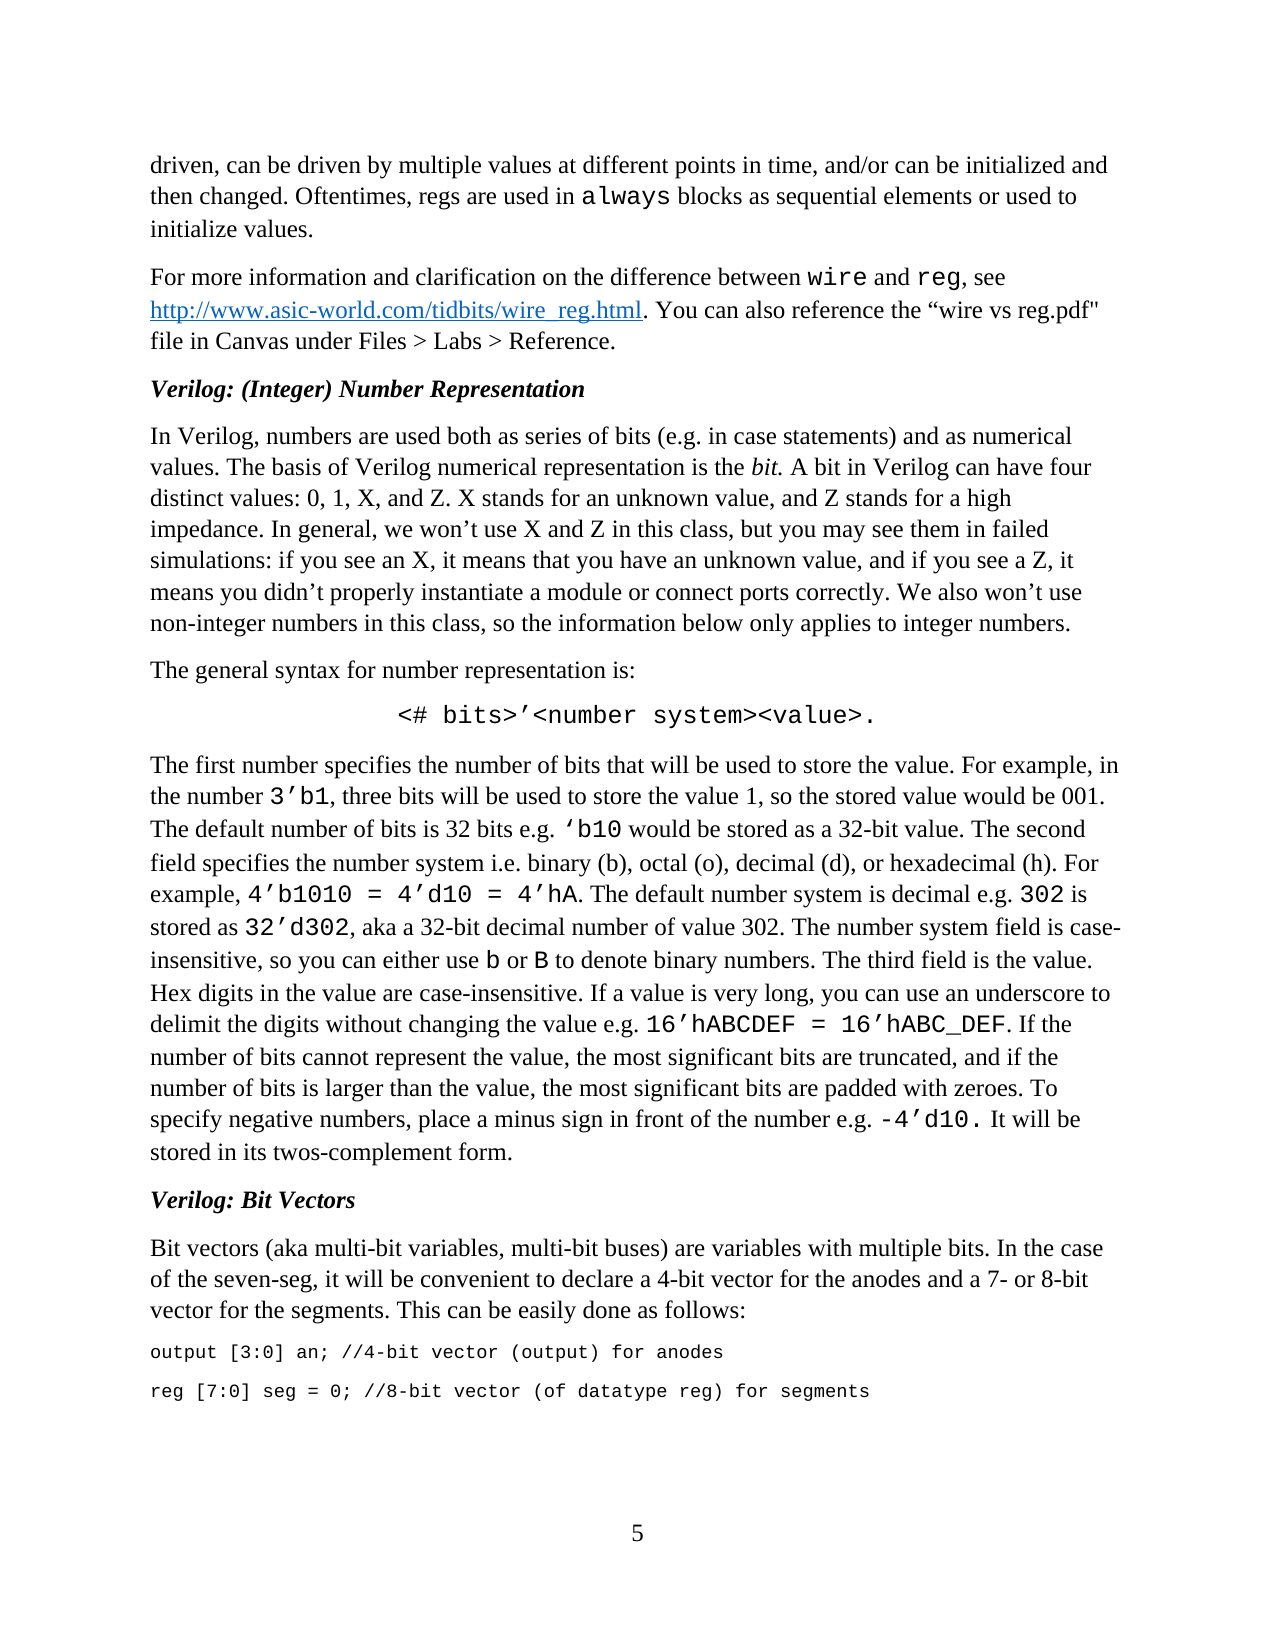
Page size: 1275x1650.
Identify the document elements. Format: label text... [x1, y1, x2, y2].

text Verilog: (Integer) Number Representation [150, 374, 1125, 402]
text In Verilog, numbers are used both as series of bits (e.g. in case statements) and as numerical values. The basis of Verilog numerical representation is the bit. A bit in Verilog can have four distinct values: 0, 1, X, and Z. X stands for an unknown value, and Z stands for a high impedance. In general, we won’t use X and Z in this class, but you may see them in failed simulations: if you see an X, it means that you have an unknown value, and if you see a Z, it means you didn’t properly instantiate a module or connect ports correctly. We also won’t use non-integer numbers in this class, so the information below only applies to integer numbers. [150, 421, 1125, 636]
text Bit vectors (aka multi-bit variables, multi-bit buses) are variables with multiple bits. In the case of the seven-seg, it will be convenient to declare a 4-bit vector for the anodes and a 7- or 8-bit vector for the segments. This can be easily done as follows: [150, 1233, 1125, 1324]
text For more information and clarification on the difference between wire and reg, see http://www.asic-world.com/tidbits/wire_reg.html. You can also reference the “wire vs reg.pdf" file in Canvas under Files > Labs > Reference. [150, 262, 1125, 355]
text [150, 150, 1125, 243]
text reg [7:0] seg = 0; //8-bit vector (of datatype reg) for segments [150, 1382, 1125, 1403]
text <# bits>’<number system><value>. [150, 703, 1125, 731]
text Verilog: Bit Vectors [150, 1185, 1125, 1214]
text The general syntax for number representation is: [150, 655, 1125, 684]
text The first number specifies the number of bits that will be used to store the value. For example, in the number 3’b1, three bits will be used to store the value 1, so the stored value would be 001. The default number of bits is 32 bits e.g. ‘b10 would be stored as a 32-bit value. The second field specifies the number system i.e. binary (b), octal (o), decimal (d), or hexadecimal (h). For example, 4’b1010 = 4’d10 = 4’hA. The default number system is decimal e.g. 302 is stored as 32’d302, aka a 32-bit decimal number of value 302. The number system field is case-insensitive, so you can either use b or B to denote binary numbers. The third field is the value. Hex digits in the value are case-insensitive. If a value is very long, you can use an underscore to delimit the digits without changing the value e.g. 16’hABCDEF = 16’hABC_DEF. If the number of bits cannot represent the value, the most significant bits are truncated, and if the number of bits is larger than the value, the most significant bits are padded with zeroes. To specify negative numbers, place a minus sign in front of the number e.g. -4’d10. It will be stored in its twos-complement form. [150, 750, 1125, 1166]
text output [3:0] an; //4-bit vector (output) for anodes [150, 1343, 1125, 1364]
